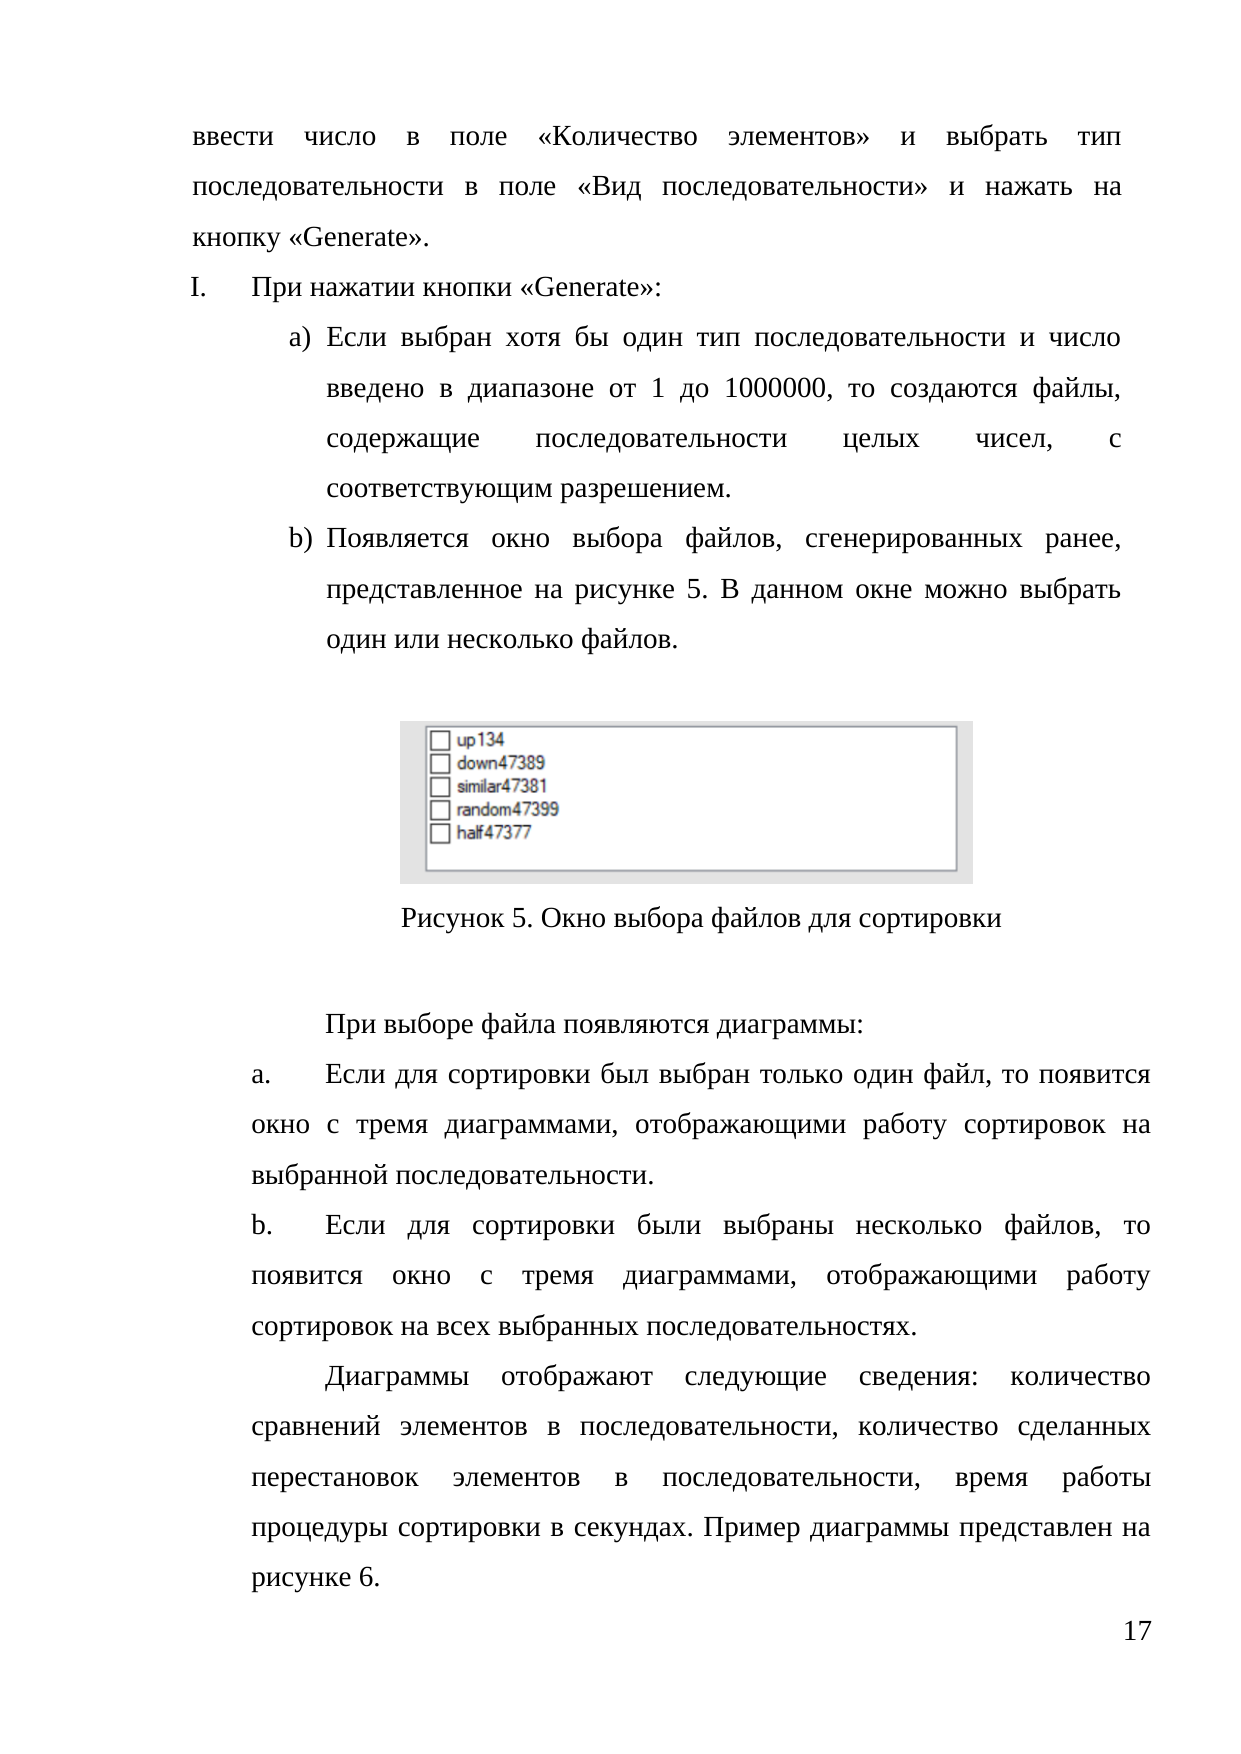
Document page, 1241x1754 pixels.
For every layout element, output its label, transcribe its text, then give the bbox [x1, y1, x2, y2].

list Если выбран хотя бы один тип последовательности и число введено в диапазоне от 1 до 1000000, то создаются файлы, содержащие последовательности целых чисел, с соответствующим разрешением. [288, 319, 1122, 504]
list При нажатии кнопки «Generate»: [207, 269, 1152, 303]
text Рисунок 5. Окно выбора файлов для сортировки [177, 900, 1152, 934]
text Диаграммы отображают следующие сведения: количество сравнений элементов в последовательности, количество сделанных перестановок элементов в последовательности, время работы процедуры сортировки в секундах. Пример диаграммы представлен на рисунке 6. [251, 1358, 1152, 1593]
text При выборе файла появляются диаграммы: [251, 1006, 1152, 1039]
list Если для сортировки были выбраны несколько файлов, то появится окно с тремя диаграммами, отображающими работу сортировок на всех выбранных последовательностях. [251, 1207, 1152, 1341]
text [192, 118, 1122, 252]
list Если для сортировки был выбран только один файл, то появится окно с тремя диаграммами, отображающими работу сортировок на выбранной последовательности. [251, 1056, 1152, 1190]
list Появляется окно выбора файлов, сгенерированных ранее, представленное на рисунке 5. В данном окне можно выбрать один или несколько файлов. [288, 521, 1122, 655]
picture [400, 721, 973, 884]
